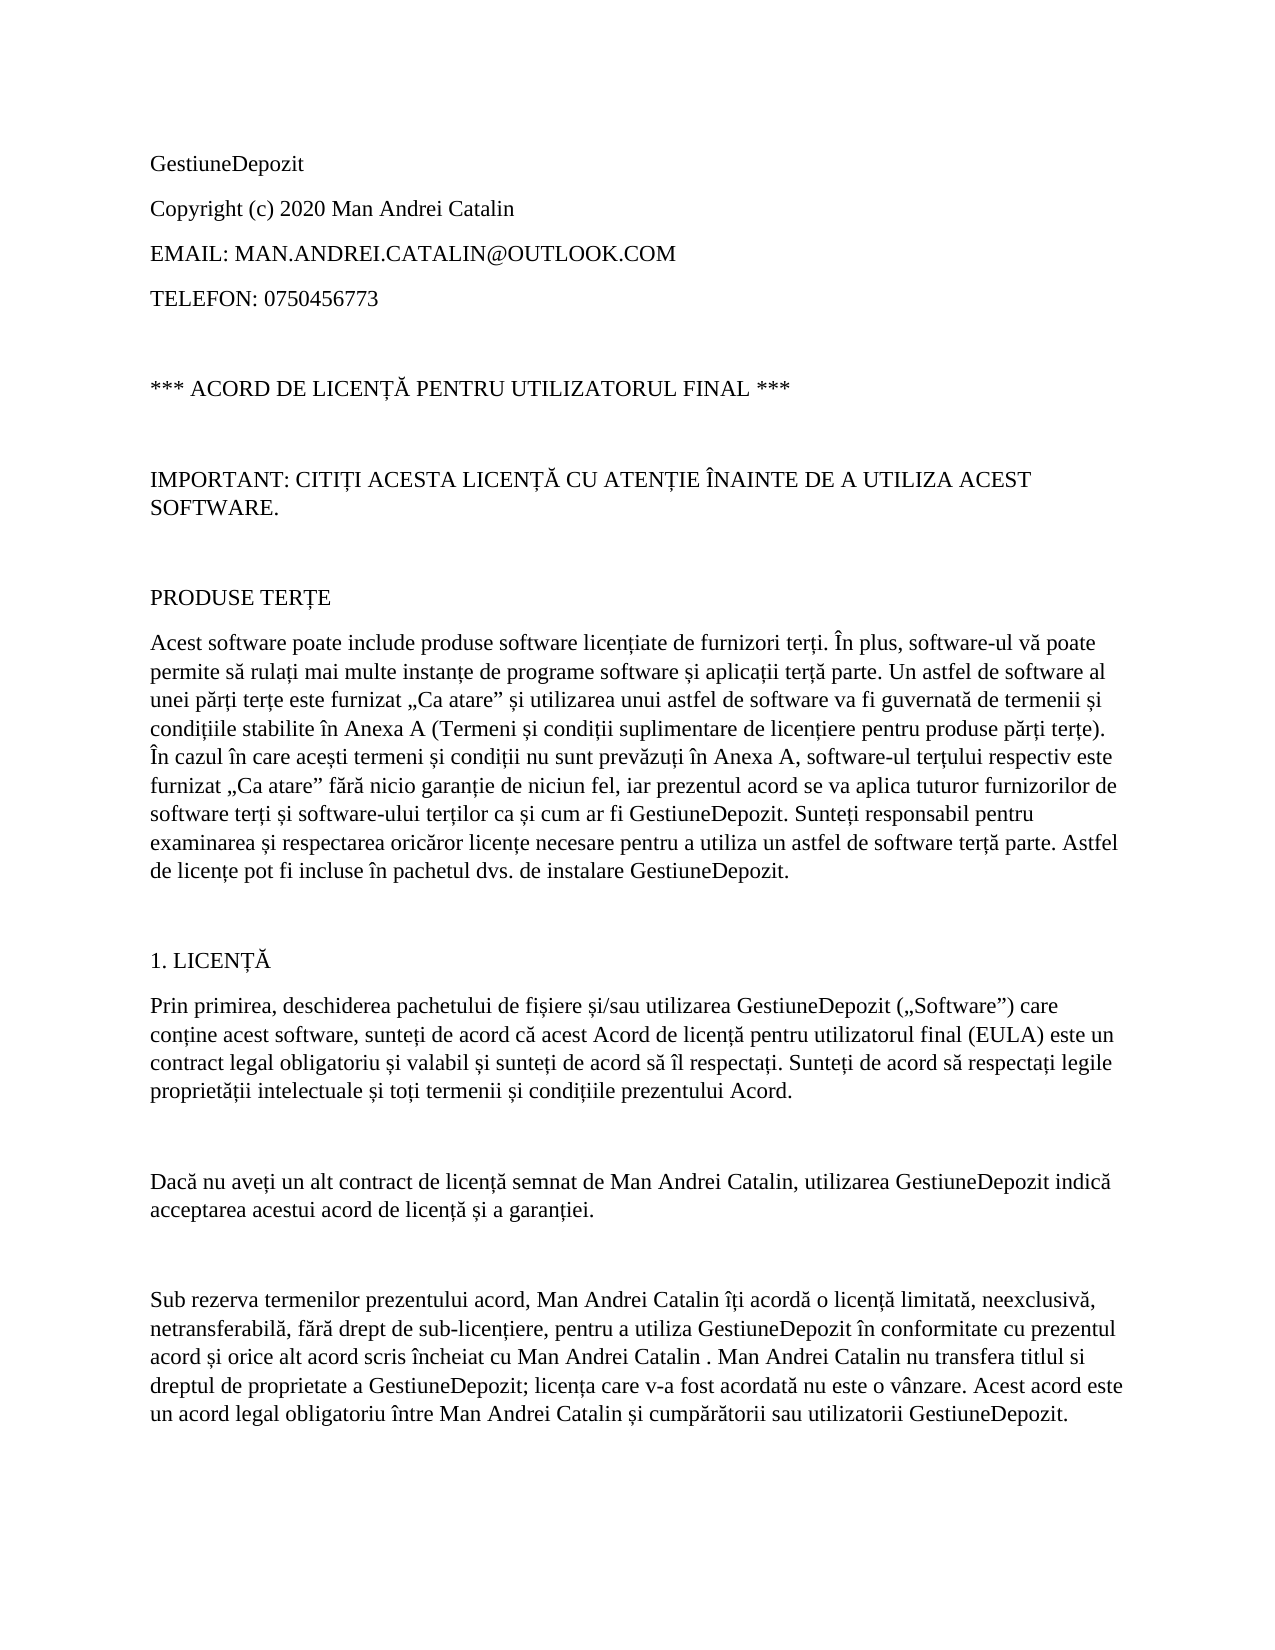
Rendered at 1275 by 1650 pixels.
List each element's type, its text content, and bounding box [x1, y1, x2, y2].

text PRODUSE TERȚE [150, 584, 1125, 611]
text Prin primirea, deschiderea pachetului de fișiere și/sau utilizarea GestiuneDepozit („Software”) care conține acest software, sunteți de acord că acest Acord de licență pentru utilizatorul final (EULA) este un contract legal obligatoriu și valabil și sunteți de acord să îl respectați. Sunteți de acord să respectați legile proprietății intelectuale și toți termenii și condițiile prezentului Acord. [150, 992, 1125, 1104]
text Dacă nu aveți un alt contract de licență semnat de Man Andrei Catalin, utilizarea GestiuneDepozit indică acceptarea acestui acord de licență și a garanției. [150, 1168, 1125, 1223]
text 1. LICENȚĂ [150, 947, 1125, 973]
text TELEFON: 0750456773 [150, 285, 1125, 312]
text GestiuneDepozit [150, 150, 1125, 176]
text EMAIL: MAN.ANDREI.CATALIN@OUTLOOK.COM [150, 240, 1125, 267]
text IMPORTANT: CITIȚI ACESTA LICENȚĂ CU ATENȚIE ÎNAINTE DE A UTILIZA ACEST SOFTWARE. [150, 466, 1125, 521]
text Acest software poate include produse software licențiate de furnizori terți. În plus, software-ul vă poate permite să rulați mai multe instanțe de programe software și aplicații terță parte. Un astfel de software al unei părți terțe este furnizat „Ca atare” și utilizarea unui astfel de software va fi guvernată de termenii și condițiile stabilite în Anexa A (Termeni și condiții suplimentare de licențiere pentru produse părți terțe). În cazul în care acești termeni și condiții nu sunt prevăzuți în Anexa A, software-ul terțului respectiv este furnizat „Ca atare” fără nicio garanție de niciun fel, iar prezentul acord se va aplica tuturor furnizorilor de software terți și software-ului terților ca și cum ar fi GestiuneDepozit. Sunteți responsabil pentru examinarea și respectarea oricăror licențe necesare pentru a utiliza un astfel de software terță parte. Astfel de licențe pot fi incluse în pachetul dvs. de instalare GestiuneDepozit. [150, 629, 1125, 883]
text Sub rezerva termenilor prezentului acord, Man Andrei Catalin îți acordă o licență limitată, neexclusivă, netransferabilă, fără drept de sub-licențiere, pentru a utiliza GestiuneDepozit în conformitate cu prezentul acord și orice alt acord scris încheiat cu Man Andrei Catalin . Man Andrei Catalin nu transfera titlul si dreptul de proprietate a GestiuneDepozit; licența care v-a fost acordată nu este o vânzare. Acest acord este un acord legal obligatoriu între Man Andrei Catalin și cumpărătorii sau utilizatorii GestiuneDepozit. [150, 1286, 1125, 1427]
text Copyright (c) 2020 Man Andrei Catalin [150, 195, 1125, 221]
text *** ACORD DE LICENȚĂ PENTRU UTILIZATORUL FINAL *** [150, 376, 1125, 402]
